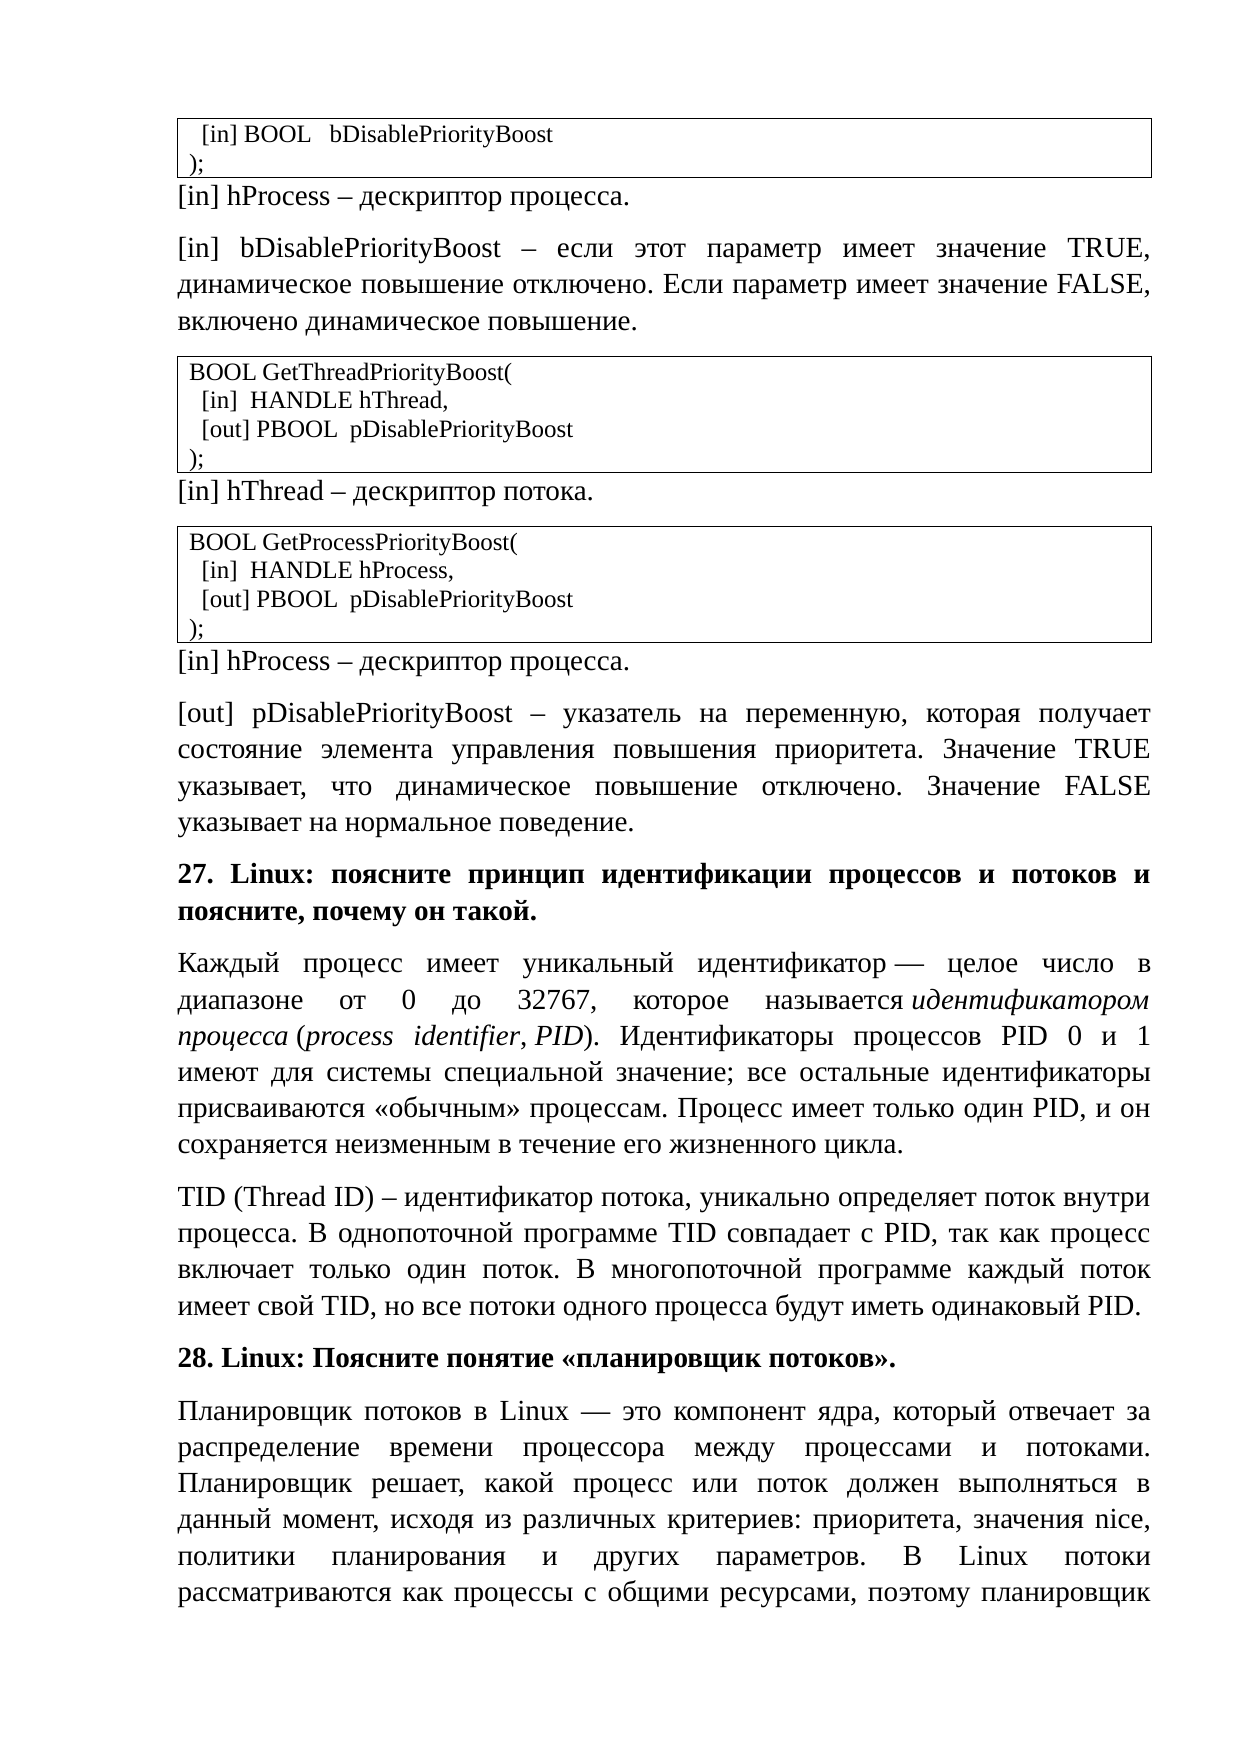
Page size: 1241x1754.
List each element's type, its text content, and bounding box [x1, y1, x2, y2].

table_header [178, 119, 1151, 177]
text TID (Thread ID) – идентификатор потока, уникально определяет поток внутри процесса. В однопоточной программе TID совпадает с PID, так как процесс включает только один поток. В многопоточной программе каждый поток имеет свой TID, но все потоки одного процесса будут иметь одинаковый PID. [177, 1179, 1152, 1321]
table_header BOOL GetThreadPriorityBoost( [in] HANDLE hThread, [out] PBOOL pDisablePriorityBoost ); [178, 357, 1151, 472]
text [177, 1393, 1152, 1607]
text [in] bDisablePriorityBoost – если этот параметр имеет значение TRUE, динамическое повышение отключено. Если параметр имеет значение FALSE, включено динамическое повышение. [177, 231, 1152, 336]
text 27. Linux: поясните принцип идентификации процессов и потоков и поясните, почему он такой. [177, 857, 1152, 926]
text [in] hProcess – дескриптор процесса. [177, 643, 1152, 676]
table_header BOOL GetProcessPriorityBoost( [in] HANDLE hProcess, [out] PBOOL pDisablePriorityBoost ); [178, 527, 1151, 642]
text [in] hProcess – дескриптор процесса. [177, 178, 1152, 211]
text 28. Linux: Поясните понятие «планировщик потоков». [177, 1340, 1152, 1374]
text Каждый процесс имеет уникальный идентификатор — целое число в диапазоне от 0 до 32767, которое называется идентификатором процесса (process identifier, PID). Идентификаторы процессов PID 0 и 1 имеют для системы специальной значение; все остальные идентификаторы присваиваются «обычным» процессам. Процесс имеет только один PID, и он сохраняется неизменным в течение его жизненного цикла. [177, 946, 1152, 1160]
text [out] pDisablePriorityBoost – указатель на переменную, которая получает состояние элемента управления повышения приоритета. Значение TRUE указывает, что динамическое повышение отключено. Значение FALSE указывает на нормальное поведение. [177, 695, 1152, 837]
text [in] hThread – дескриптор потока. [177, 473, 1152, 506]
